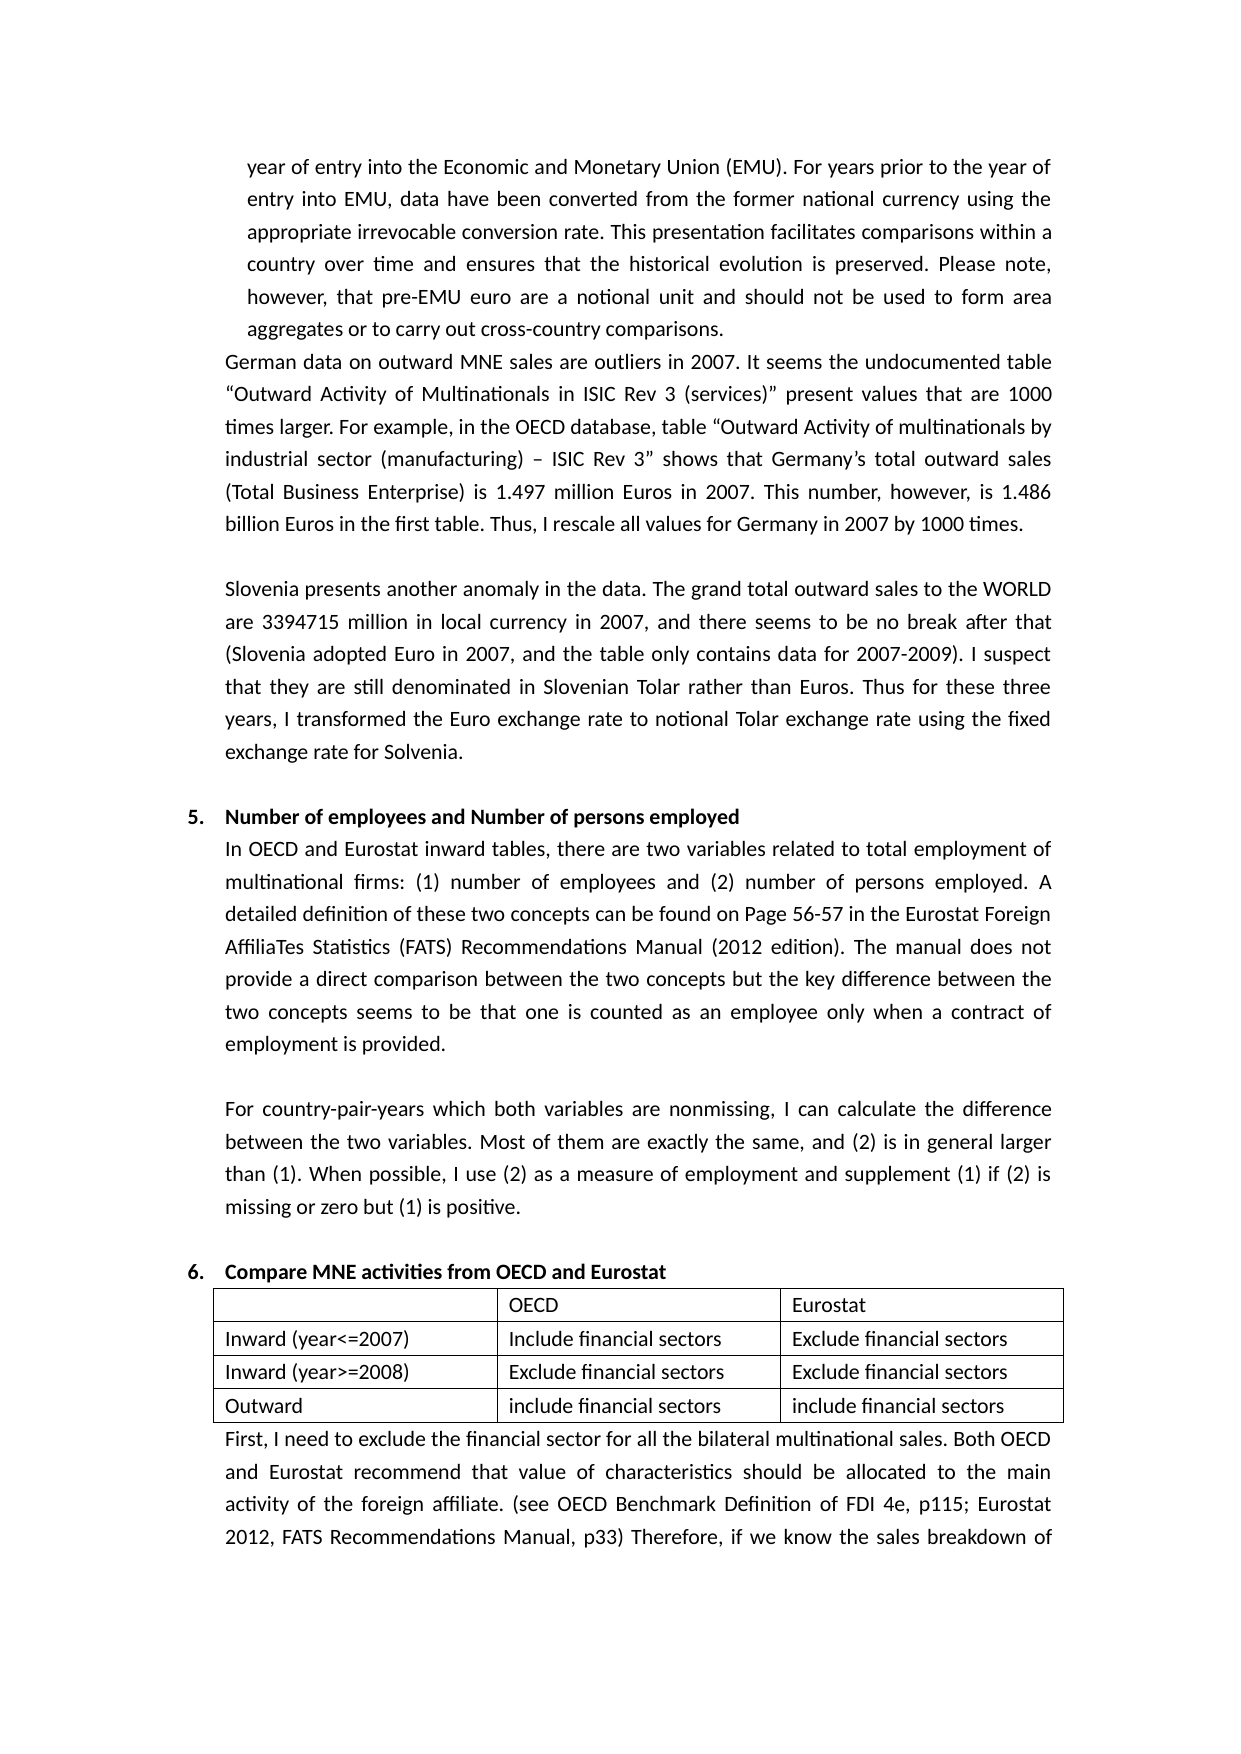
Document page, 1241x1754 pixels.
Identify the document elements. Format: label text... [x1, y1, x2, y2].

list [225, 1423, 1053, 1553]
table_cell include financial sectors [498, 1389, 780, 1422]
table_cell Exclude financial sectors [781, 1356, 1063, 1388]
table_cell Inward (year>=2008) [214, 1356, 497, 1388]
table_cell Outward [214, 1389, 497, 1422]
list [247, 150, 1053, 345]
table_header Eurostat [781, 1289, 1063, 1321]
list In OECD and Eurostat inward tables, there are two variables related to total employment of multinational firms: (1) number of employees and (2) number of persons employed. A detailed definition of these two concepts can be found on Page 56-57 in the Eurostat Foreign AffiliaTes Statistics (FATS) Recommendations Manual (2012 edition). The manual does not provide a direct comparison between the two concepts but the key difference between the two concepts seems to be that one is counted as an employee only when a contract of employment is provided. [225, 832, 1053, 1060]
list Slovenia presents another anomaly in the data. The grand total outward sales to the WORLD are 3394715 million in local currency in 2007, and there seems to be no break after that (Slovenia adopted Euro in 2007, and the table only contains data for 2007-2009). I suspect that they are still denominated in Slovenian Tolar rather than Euros. Thus for these three years, I transformed the Euro exchange rate to notional Tolar exchange rate using the fixed exchange rate for Solvenia. [225, 572, 1053, 767]
table_cell Exclude financial sectors [781, 1322, 1063, 1354]
table_header [214, 1289, 497, 1321]
table_cell Inward (year<=2007) [214, 1322, 497, 1354]
list Number of employees and Number of persons employed [187, 800, 1053, 832]
table_cell include financial sectors [781, 1389, 1063, 1422]
list German data on outward MNE sales are outliers in 2007. It seems the undocumented table “Outward Activity of Multinationals in ISIC Rev 3 (services)” present values that are 1000 times larger. For example, in the OECD database, table “Outward Activity of multinationals by industrial sector (manufacturing) – ISIC Rev 3” shows that Germany’s total outward sales (Total Business Enterprise) is 1.497 million Euros in 2007. This number, however, is 1.486 billion Euros in the first table. Thus, I rescale all values for Germany in 2007 by 1000 times. [225, 345, 1053, 540]
list For country-pair-years which both variables are nonmissing, I can calculate the difference between the two variables. Most of them are exactly the same, and (2) is in general larger than (1). When possible, I use (2) as a measure of employment and supplement (1) if (2) is missing or zero but (1) is positive. [225, 1092, 1053, 1222]
table_cell Exclude financial sectors [498, 1356, 780, 1388]
list Compare MNE activities from OECD and Eurostat [187, 1255, 1053, 1287]
table_header OECD [498, 1289, 780, 1321]
table_cell Include financial sectors [498, 1322, 780, 1354]
